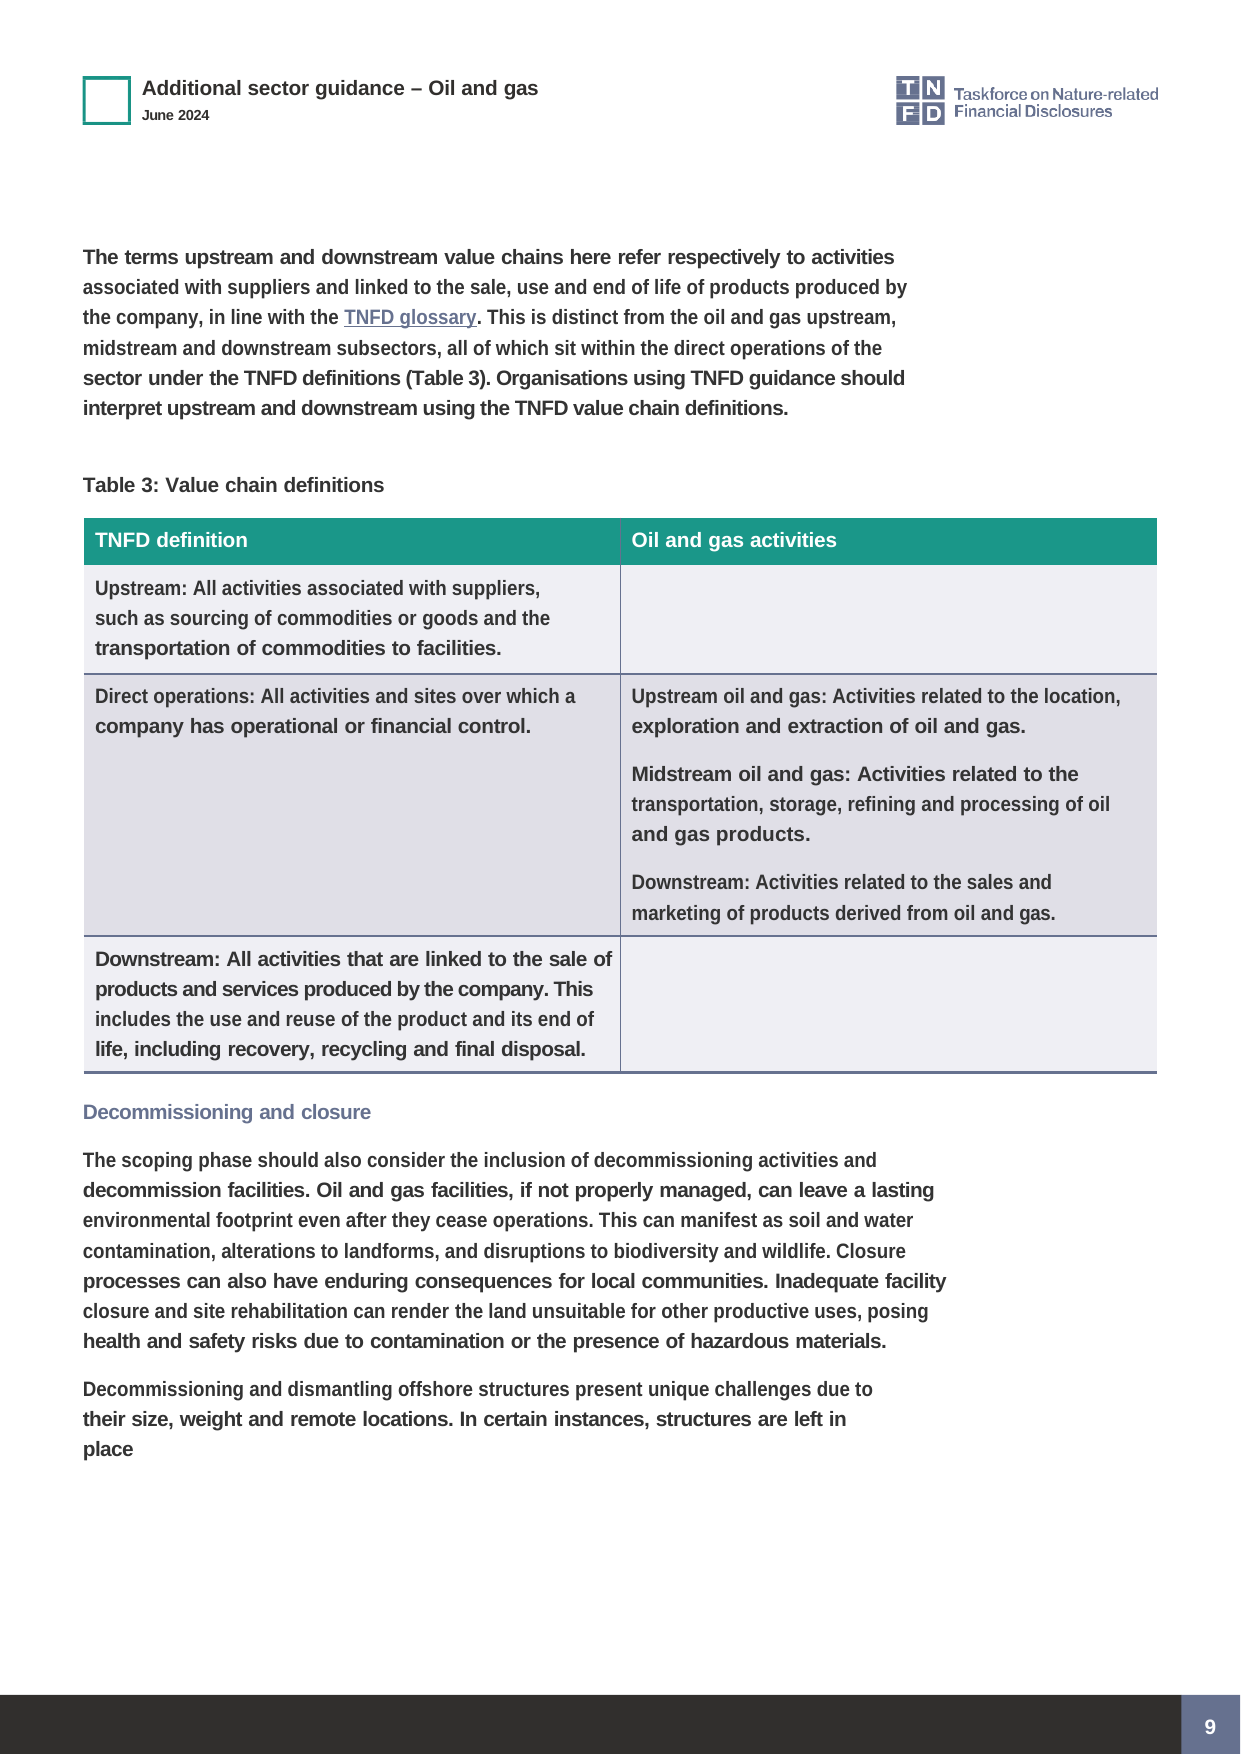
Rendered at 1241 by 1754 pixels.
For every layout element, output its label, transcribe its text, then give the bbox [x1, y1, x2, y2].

table_cell Upstream: All activities associated with suppliers, such as sourcing of commodities or goods and the transportation of commodities to facilities. [84, 565, 620, 673]
table_cell Direct operations: All activities and sites over which a company has operational or financial control. [84, 675, 620, 935]
text Decommissioning and closure [83, 1100, 1169, 1124]
picture [82, 76, 131, 125]
table_cell [621, 937, 1157, 1071]
text June 2024 [945, 106, 1169, 123]
picture [896, 76, 945, 125]
text June 2024 [142, 106, 896, 123]
text Decommissioning and dismantling offshore structures present unique challenges due to their size, weight and remote locations. In certain instances, structures are left in place [83, 1377, 895, 1461]
text The terms upstream and downstream value chains here refer respectively to activities associated with suppliers and linked to the sale, use and end of life of products produced by the company, in line with the TNFD glossary. This is distinct from the oil and gas upstream, midstream and downstream subsectors, all of which sit within the direct operations of the sector under the TNFD definitions (Table 3). Organisations using TNFD guidance should interpret upstream and downstream using the TNFD value chain definitions. [83, 245, 922, 419]
text The scoping phase should also consider the inclusion of decommissioning activities and decommission facilities. Oil and gas facilities, if not properly managed, can leave a lasting environmental footprint even after they cease operations. This can manifest as soil and water contamination, alterations to landforms, and disruptions to biodiversity and wildlife. Closure processes can also have enduring consequences for local communities. Inadequate facility closure and site rehabilitation can render the land unsuitable for other productive uses, posing health and safety risks due to contamination or the presence of hazardous materials. [83, 1148, 958, 1353]
table_header TNFD definition [84, 518, 620, 565]
table_cell [621, 565, 1157, 673]
text Table 3: Value chain definitions [83, 473, 1169, 497]
table_cell Downstream: All activities that are linked to the sale of products and services produced by the company. This includes the use and reuse of the product and its end of life, including recovery, recycling and final disposal. [84, 937, 620, 1071]
table_cell Upstream oil and gas: Activities related to the location, exploration and extraction of oil and gas. Midstream oil and gas: Activities related to the transportation, storage, refining and processing of oil and gas products. Downstream: Activities related to the sales and marketing of products derived from oil and gas. [621, 675, 1157, 935]
text Additional sector guidance – Oil and gas [142, 75, 1169, 99]
table_header Oil and gas activities [621, 518, 1157, 565]
